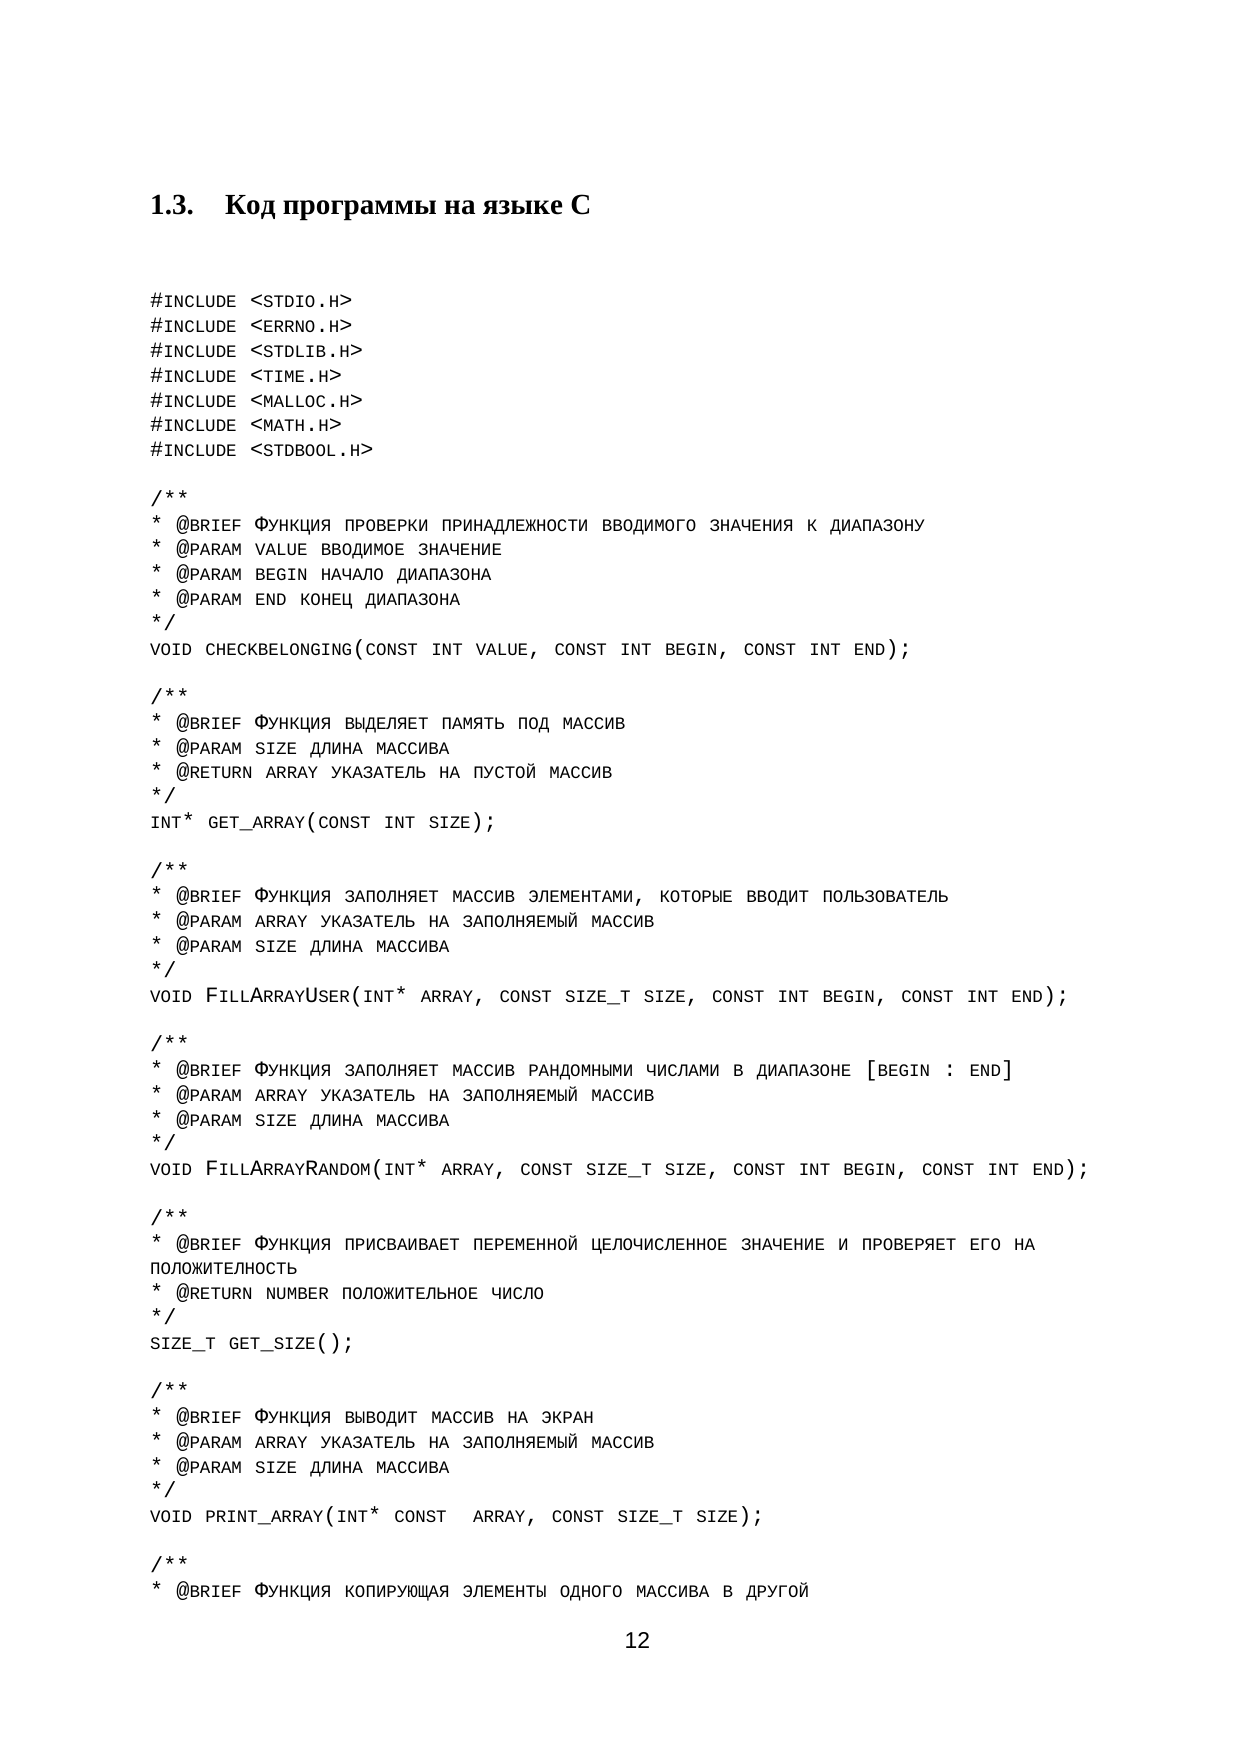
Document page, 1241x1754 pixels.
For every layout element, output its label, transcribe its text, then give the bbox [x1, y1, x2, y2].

text */ [150, 1133, 1124, 1157]
text #include <stdbool.h> [150, 438, 1124, 463]
text void checkbelonging(const int value, const int begin, const int end); [150, 637, 1124, 662]
text * @param array указатель на заполняемый массив [150, 1430, 1124, 1455]
text /** [150, 860, 1124, 885]
text */ [150, 612, 1124, 637]
text * @param size длина массива [150, 1108, 1124, 1133]
text * @brief Функция заполняет массив элементами, которые вводит пользователь [150, 885, 1124, 909]
text */ [150, 1480, 1124, 1504]
text * @brief Функция выводит массив на экран [150, 1405, 1124, 1430]
text size_t get_size(); [150, 1331, 1124, 1356]
text void FillArrayUser(int* array, const size_t size, const int begin, const int end); [150, 984, 1124, 1009]
text * @return number положительное число [150, 1281, 1124, 1306]
text */ [150, 786, 1124, 810]
text * @param end конец диапазона [150, 587, 1124, 612]
subtitle Код программы на языке C [150, 187, 1124, 221]
text * @param begin начало диапазона [150, 562, 1124, 587]
text /** [150, 686, 1124, 711]
text #include <stdio.h> [150, 290, 1124, 314]
text * @brief Функция копирующая элементы одного массива в другой [150, 1579, 1124, 1604]
text * @brief Функция присваивает переменной целочисленное значение и проверяет его на положителность [150, 1232, 1124, 1281]
text */ [150, 959, 1124, 984]
text /** [150, 1381, 1124, 1405]
text #include <time.h> [150, 364, 1124, 389]
text * @param size длина массива [150, 736, 1124, 761]
text * @param size длина массива [150, 934, 1124, 959]
text * @param array указатель на заполняемый массив [150, 909, 1124, 934]
text * @brief Функция выделяет память под массив [150, 711, 1124, 736]
text void FillArrayRandom(int* array, const size_t size, const int begin, const int end); [150, 1157, 1124, 1182]
text void print_array(int* const array, const size_t size); [150, 1504, 1124, 1529]
text * @param value вводимое значение [150, 538, 1124, 562]
text /** [150, 1033, 1124, 1058]
text #include <math.h> [150, 414, 1124, 438]
text #include <errno.h> [150, 314, 1124, 339]
text #include <stdlib.h> [150, 339, 1124, 364]
text /** [150, 1207, 1124, 1232]
text * @brief Функция проверки принадлежности вводимого значения к диапазону [150, 513, 1124, 538]
text /** [150, 1554, 1124, 1579]
text * @brief Функция заполняет массив рандомными числами в диапазоне [begin : end] [150, 1058, 1124, 1083]
text #include <malloc.h> [150, 389, 1124, 414]
text */ [150, 1306, 1124, 1331]
text int* get_array(const int size); [150, 810, 1124, 835]
text * @return array указатель на пустой массив [150, 761, 1124, 786]
text /** [150, 488, 1124, 513]
text * @param size длина массива [150, 1455, 1124, 1480]
text * @param array указатель на заполняемый массив [150, 1083, 1124, 1108]
